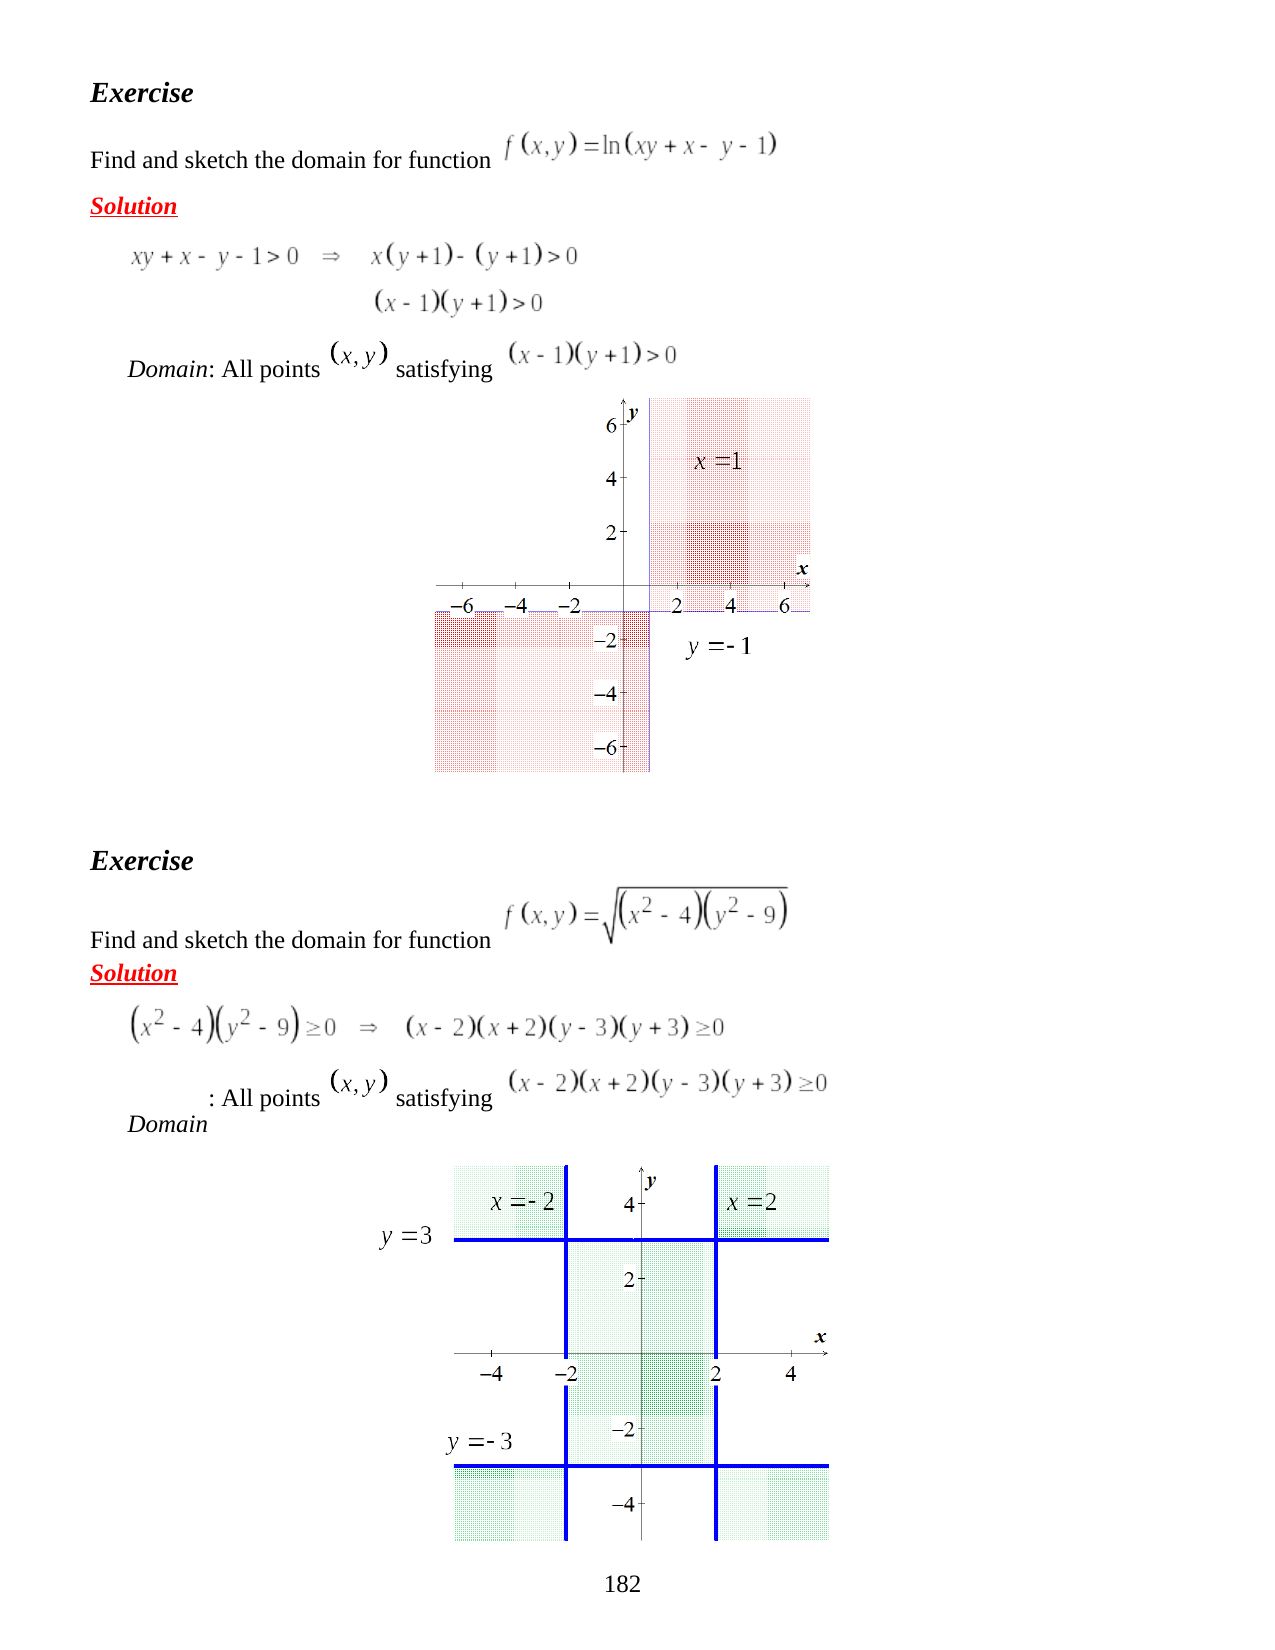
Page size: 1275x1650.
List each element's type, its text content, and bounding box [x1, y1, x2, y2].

text Find and sketch the domain for function [90, 881, 1155, 954]
text Domain: All points satisfying [127, 1063, 1155, 1138]
text Solution [90, 191, 1155, 219]
text Exercise [90, 75, 1155, 108]
text Solution [90, 958, 1155, 987]
text Find and sketch the domain for function [90, 126, 1155, 174]
text Domain: All points satisfying [127, 335, 1155, 383]
picture [453, 1165, 829, 1541]
picture [435, 397, 811, 773]
text Exercise [90, 843, 1155, 876]
